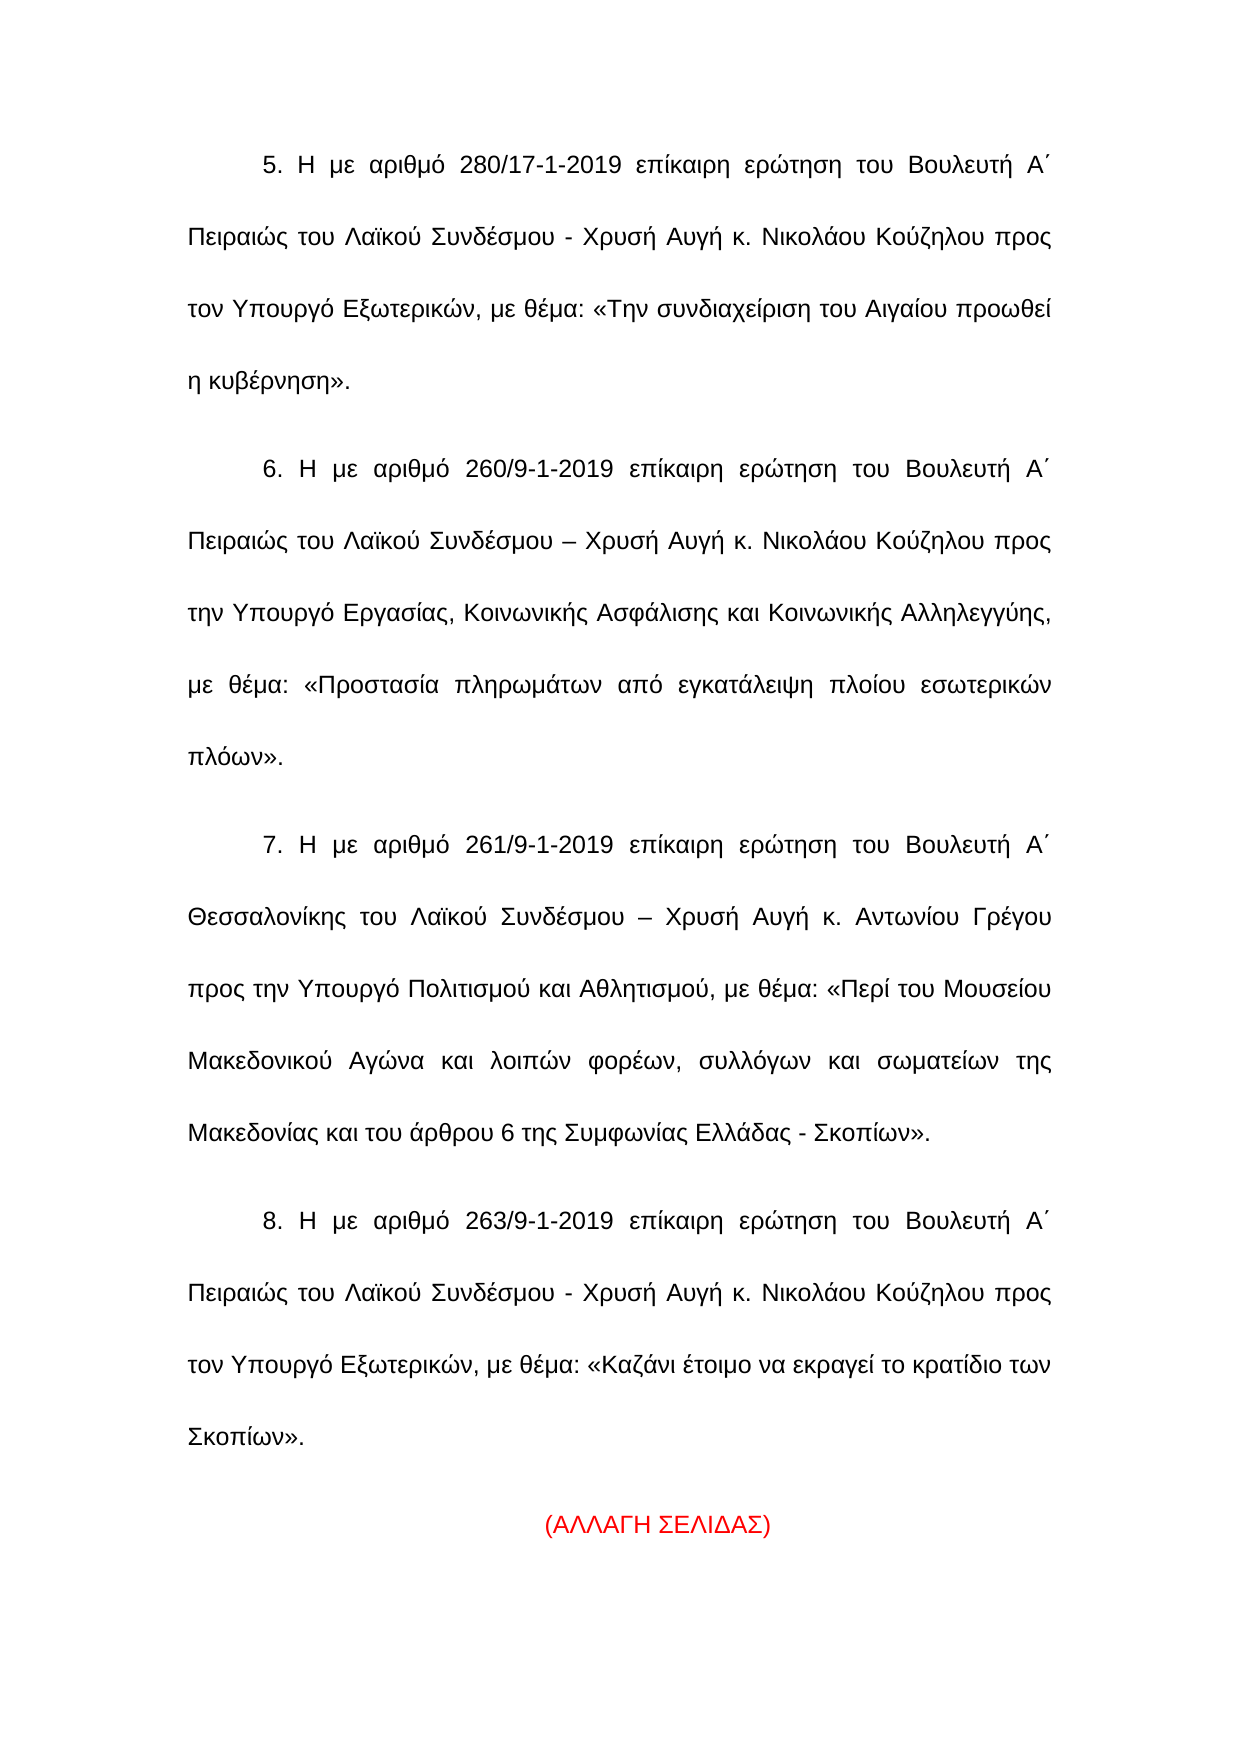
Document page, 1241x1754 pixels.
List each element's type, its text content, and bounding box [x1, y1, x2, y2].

text (ΑΛΛΑΓΗ ΣΕΛΙΔΑΣ) [187, 1510, 1053, 1539]
text 8. Η με αριθμό 263/9-1-2019 επίκαιρη ερώτηση του Βουλευτή Α΄ Πειραιώς του Λαϊκού Συνδέσμου - Χρυσή Αυγή κ. Νικολάου Κούζηλου προς τον Υπουργό Εξωτερικών, με θέμα: «Καζάνι έτοιμο να εκραγεί το κρατίδιο των Σκοπίων». [187, 1206, 1053, 1451]
text 7. Η με αριθμό 261/9-1-2019 επίκαιρη ερώτηση του Βουλευτή Α΄ Θεσσαλονίκης του Λαϊκού Συνδέσμου – Χρυσή Αυγή κ. Αντωνίου Γρέγου προς την Υπουργό Πολιτισμού και Αθλητισμού, με θέμα: «Περί του Μουσείου Μακεδονικού Αγώνα και λοιπών φορέων, συλλόγων και σωματείων της Μακεδονίας και του άρθρου 6 της Συμφωνίας Ελλάδας - Σκοπίων». [187, 830, 1053, 1146]
text 5. Η με αριθμό 280/17-1-2019 επίκαιρη ερώτηση του Βουλευτή Α΄ Πειραιώς του Λαϊκού Συνδέσμου - Χρυσή Αυγή κ. Νικολάου Κούζηλου προς τον Υπουργό Εξωτερικών, με θέμα: «Την συνδιαχείριση του Αιγαίου προωθεί η κυβέρνηση». [187, 150, 1053, 394]
text 6. Η με αριθμό 260/9-1-2019 επίκαιρη ερώτηση του Βουλευτή Α΄ Πειραιώς του Λαϊκού Συνδέσμου – Χρυσή Αυγή κ. Νικολάου Κούζηλου προς την Υπουργό Εργασίας, Κοινωνικής Ασφάλισης και Κοινωνικής Αλληλεγγύης, με θέμα: «Προστασία πληρωμάτων από εγκατάλειψη πλοίου εσωτερικών πλόων». [187, 454, 1053, 770]
